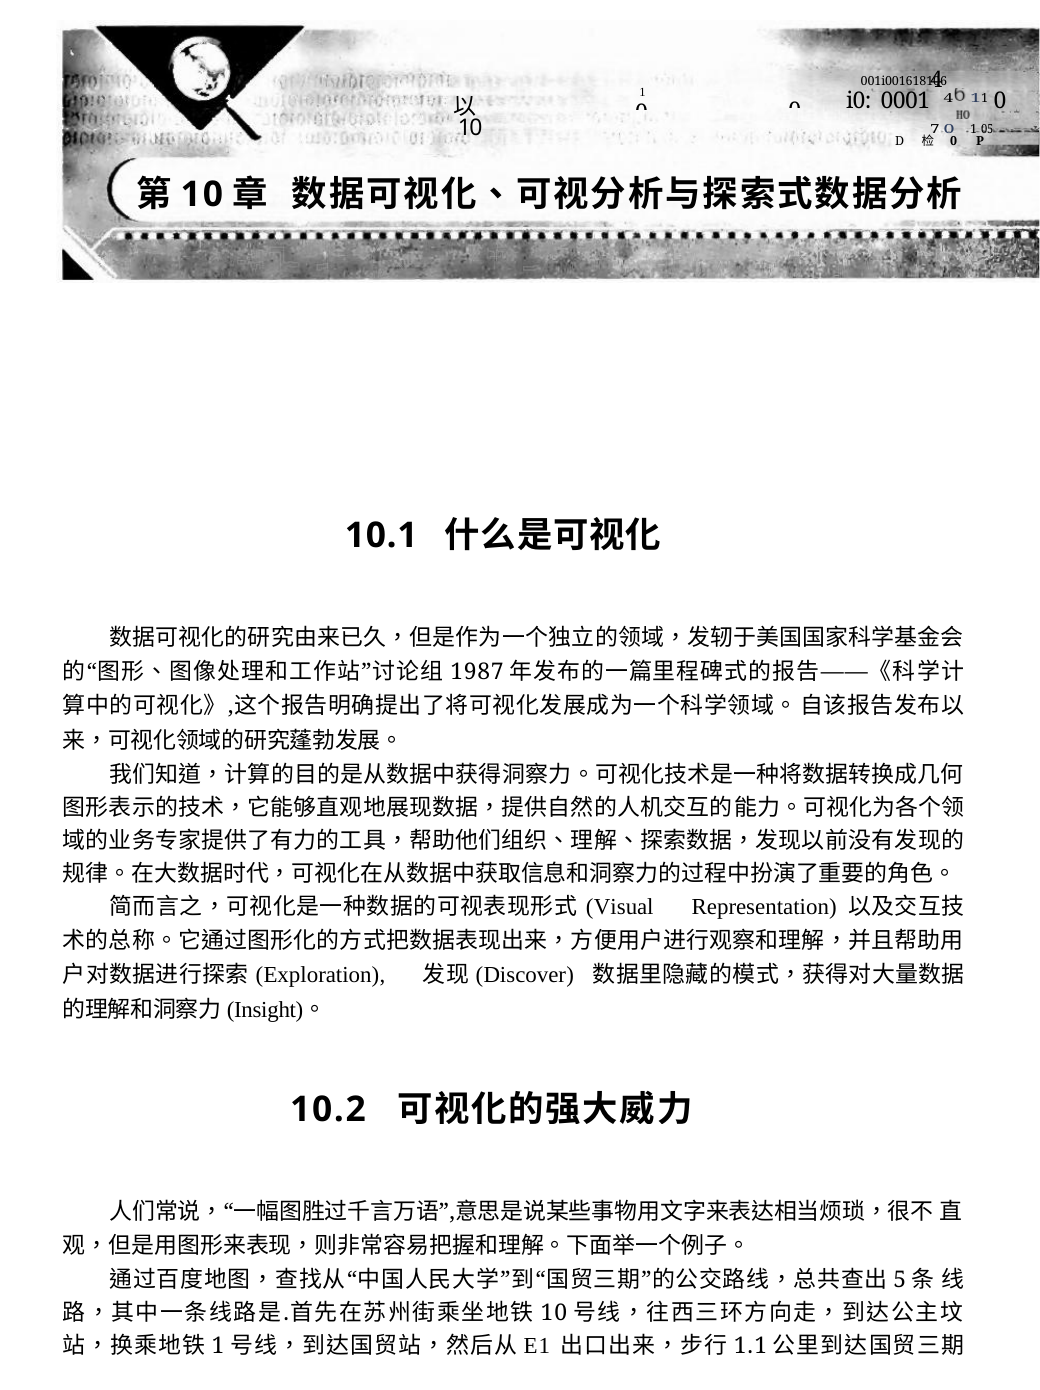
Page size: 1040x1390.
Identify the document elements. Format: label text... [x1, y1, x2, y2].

text 我们知道，计算的目的是从数据中获得洞察力。可视化技术是一种将数据转换成几何 图形表示的技术，它能够直观地展现数据，提供自然的人机交互的能力。可视化为各个领 域的业务专家提供了有力的工具，帮助他们组织、理解、探索数据，发现以前没有发现的 规律。在大数据时代，可视化在从数据中获取信息和洞察力的过程中扮演了重要的角色。 [62, 758, 964, 888]
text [62, 1263, 964, 1360]
text D 检 0 P [895, 133, 1039, 149]
text 简而言之，可视化是一种数据的可视表现形式 (Visual Representation) 以及交互技 术的总称。它通过图形化的方式把数据表现出来，方便用户进行观察和理解，并且帮助用 户对数据进行探索 (Exploration), 发现 (Discover) 数据里隐藏的模式，获得对大量数据 的理解和洞察力 (Insight)。 [62, 889, 965, 1024]
text i0: 00010 [846, 88, 1039, 127]
text 10.2 可视化的强大威力 [290, 1086, 1039, 1130]
text 第10章 数据可视化、可视分析与探索式数据分析 [136, 171, 1039, 216]
text 人们常说，“一幅图胜过千言万语”,意思是说某些事物用文字来表达相当烦琐，很不 直观，但是用图形来表现，则非常容易把握和理解。下面举一个例子。 [62, 1195, 964, 1260]
picture [56, 20, 1040, 283]
text 数据可视化的研究由来已久，但是作为一个独立的领域，发轫于美国国家科学基金会 的“图形、图像处理和工作站”讨论组1987年发布的一篇里程碑式的报告——《科学计 算中的可视化》,这个报告明确提出了将可视化发展成为一个科学领域。自该报告发布以 来，可视化领域的研究蓬勃发展。 [62, 621, 964, 755]
text 10.1 什么是可视化 [322, 512, 1039, 557]
